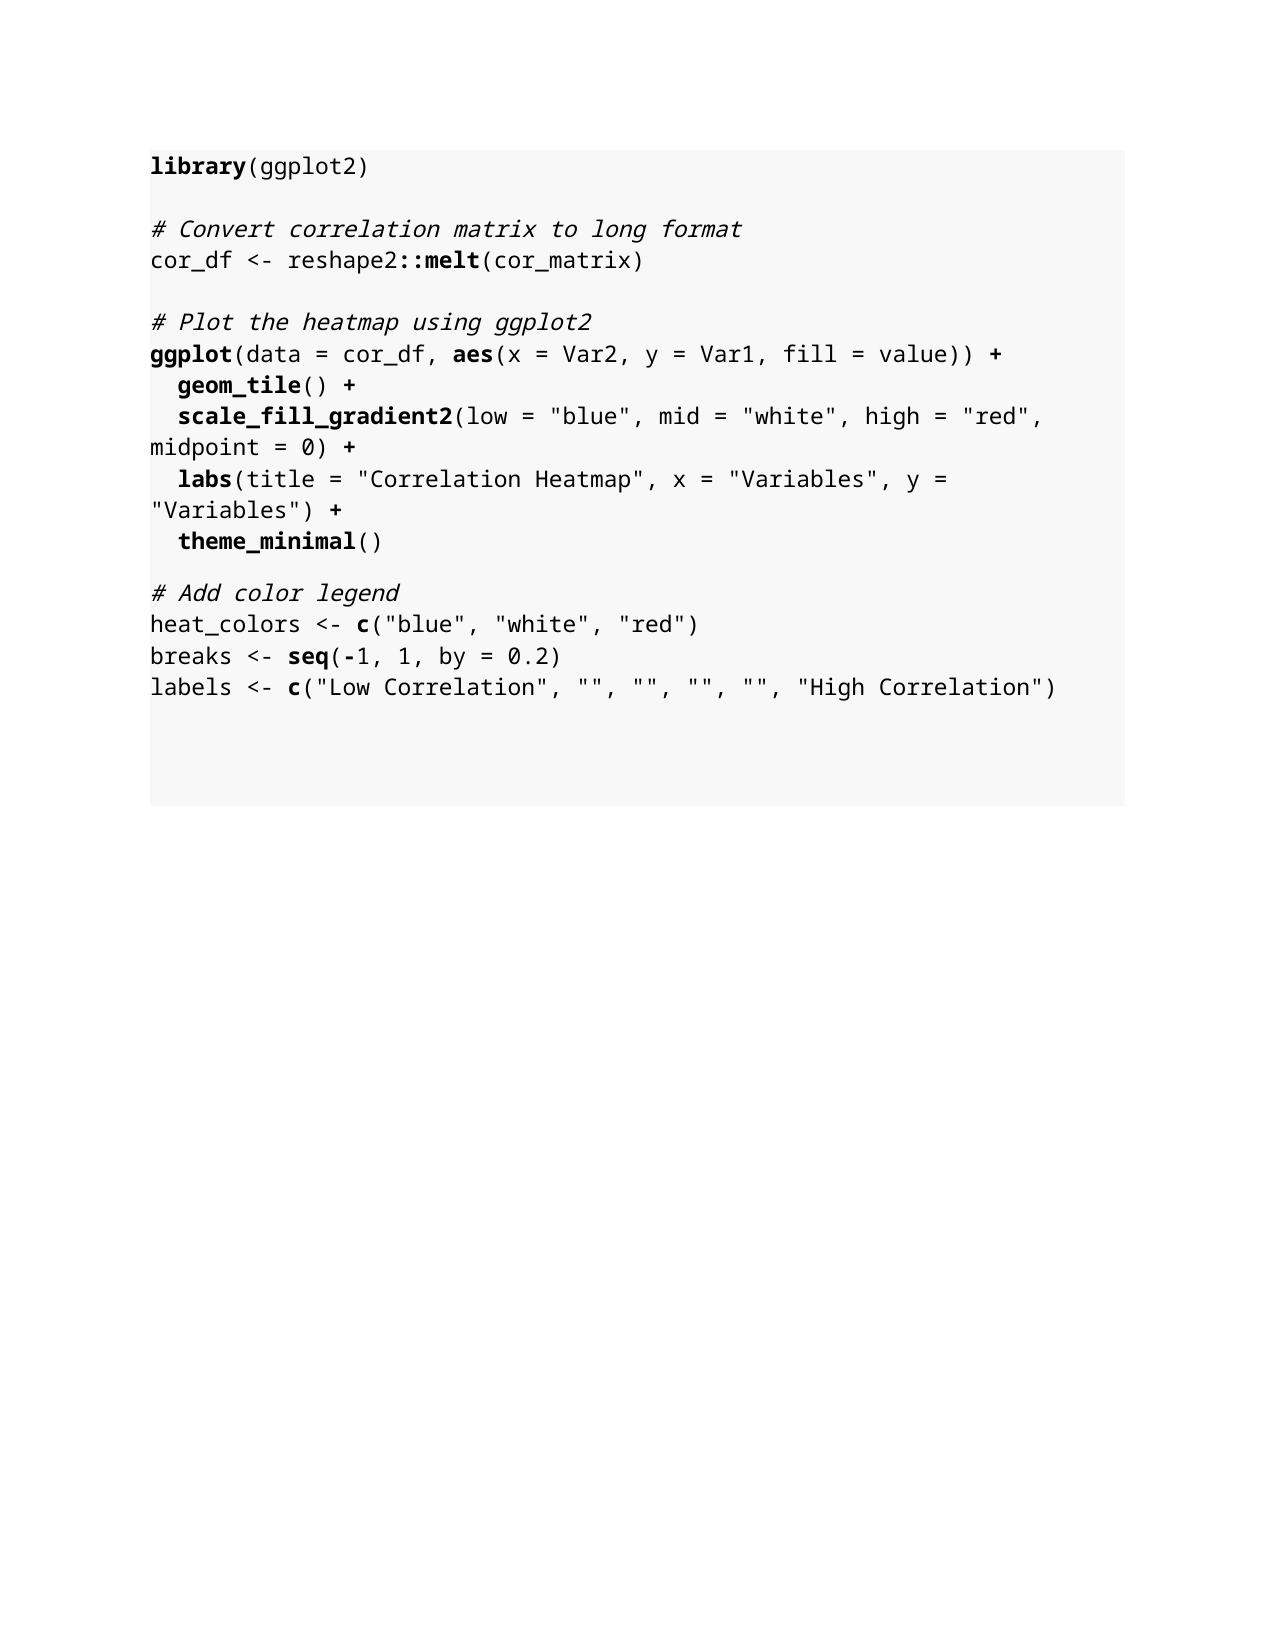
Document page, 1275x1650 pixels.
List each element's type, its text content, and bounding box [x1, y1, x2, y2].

text # Add color legend heat_colors <- c("blue", "white", "red") breaks <- seq(-1, 1, by = 0.2) labels <- c("Low Correlation", "", "", "", "", "High Correlation") [150, 577, 1125, 702]
text library(ggplot2) # Convert correlation matrix to long format cor_df <- reshape2::melt(cor_matrix) # Plot the heatmap using ggplot2 ggplot(data = cor_df, aes(x = Var2, y = Var1, fill = value)) + geom_tile() + scale_fill_gradient2(low = "blue", mid = "white", high = "red", midpoint = 0) + labs(title = "Correlation Heatmap", x = "Variables", y = "Variables") + theme_minimal() [150, 150, 1125, 556]
